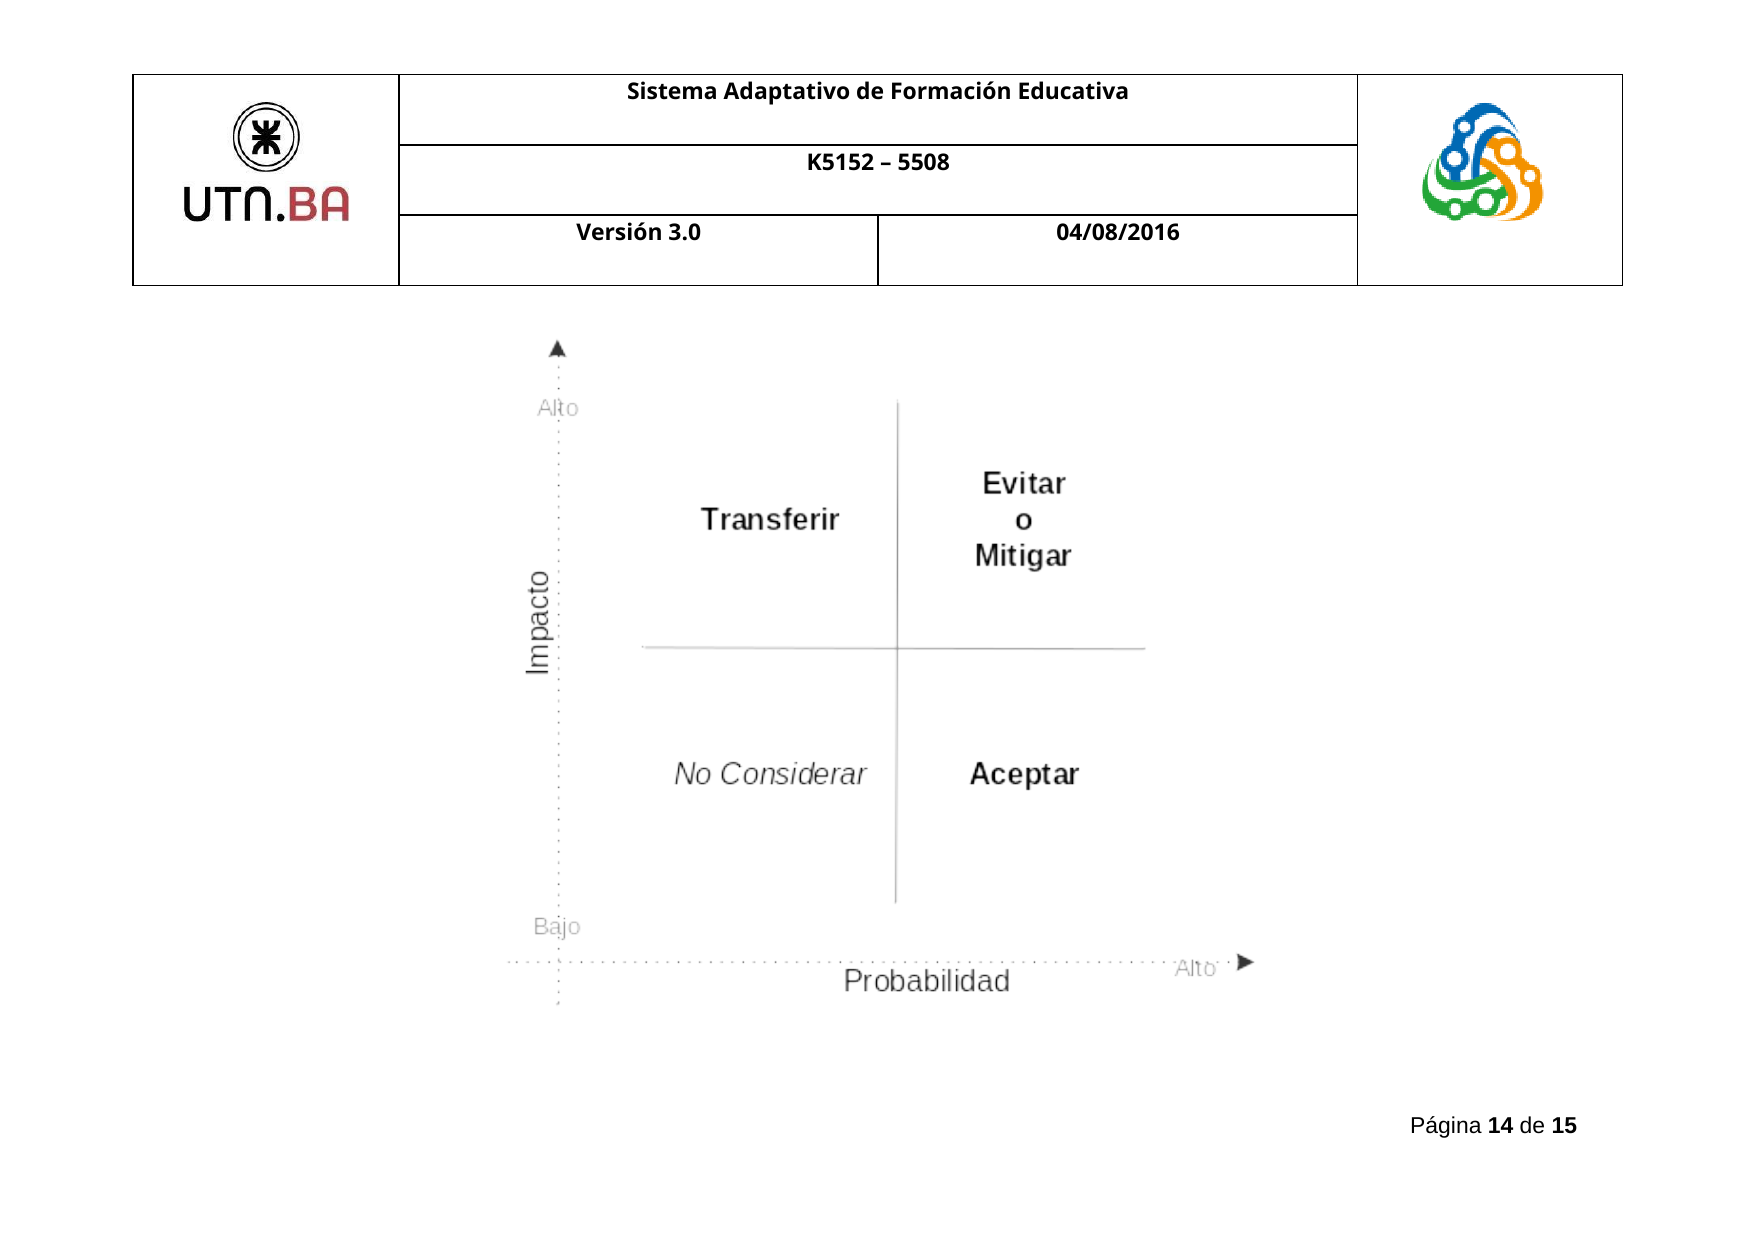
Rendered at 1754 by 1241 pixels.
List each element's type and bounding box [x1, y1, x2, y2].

picture [1405, 99, 1567, 223]
picture [182, 101, 350, 222]
